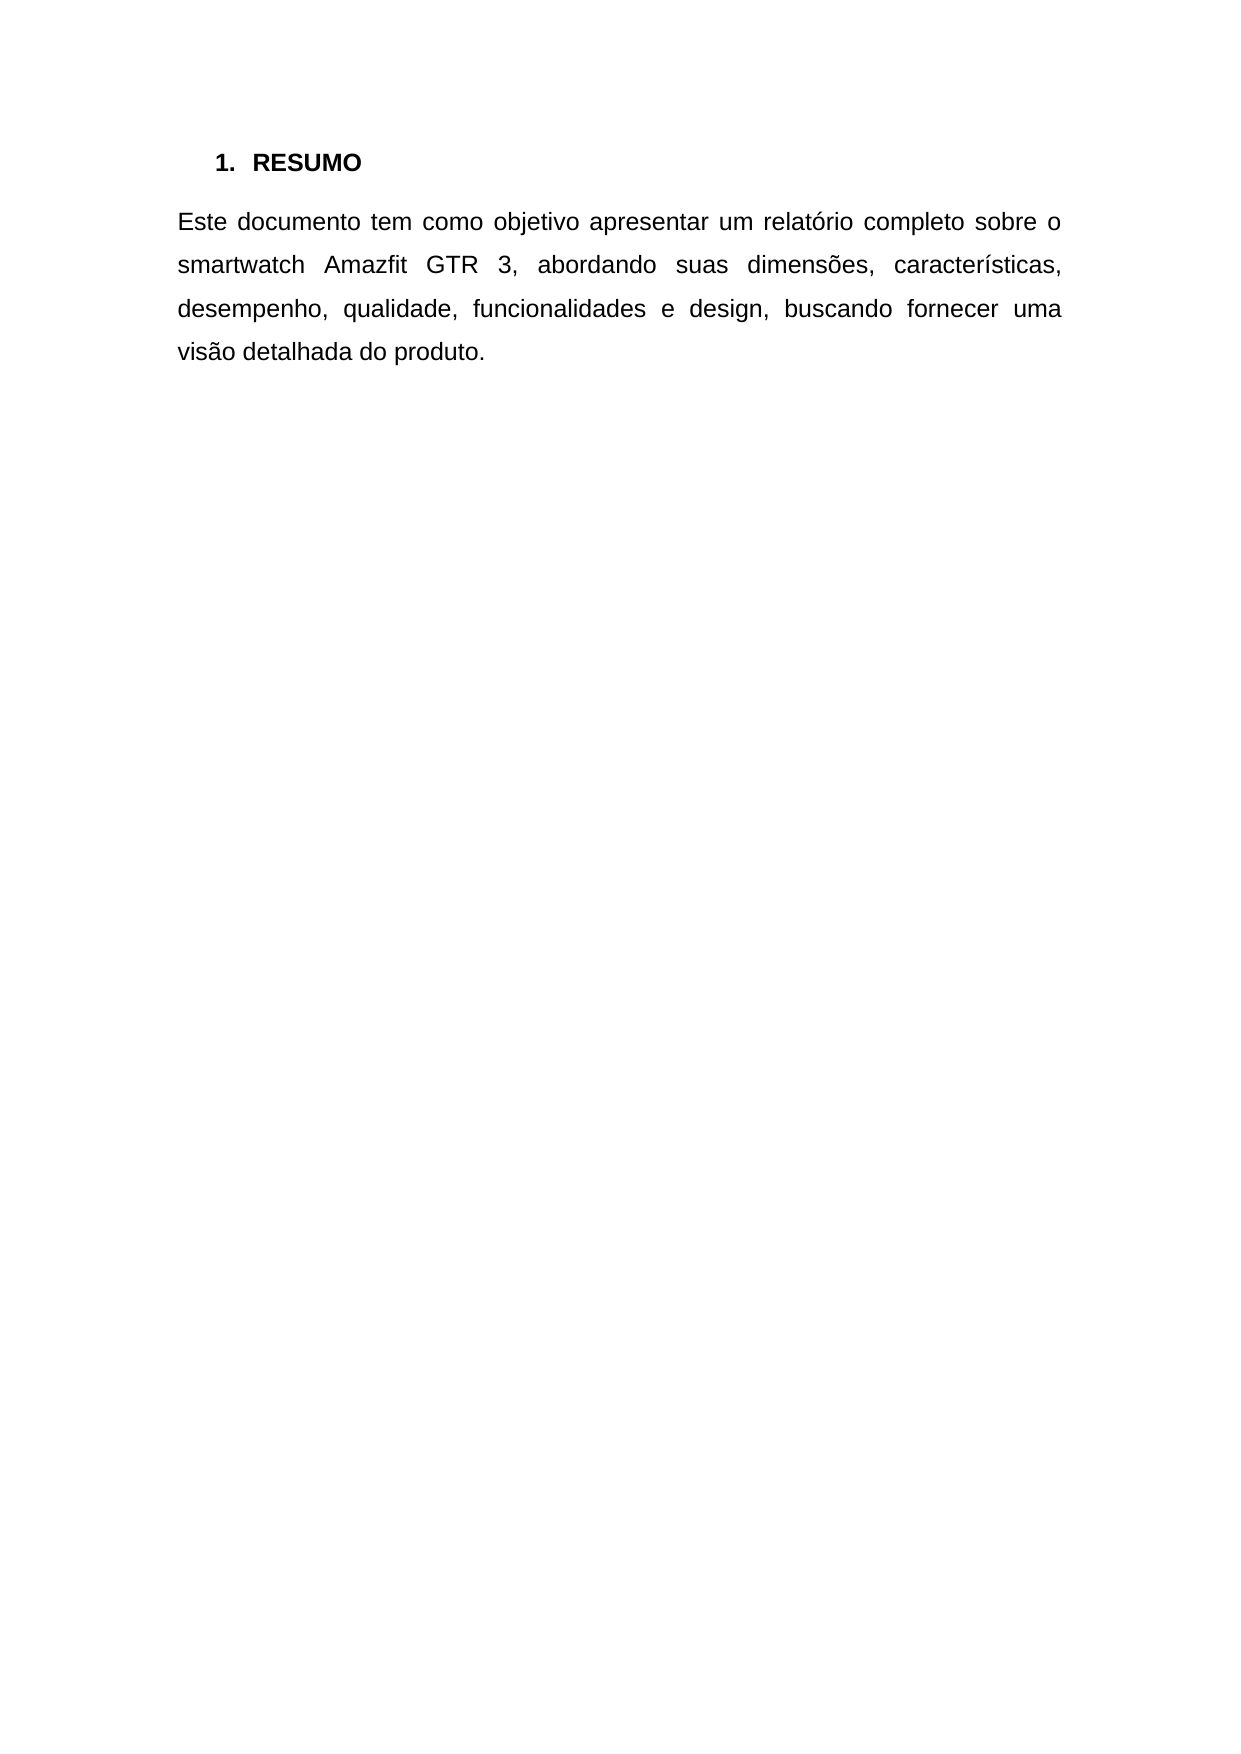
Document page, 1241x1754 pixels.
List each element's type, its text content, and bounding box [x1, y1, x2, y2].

text Este documento tem como objetivo apresentar um relatório completo sobre o smartwatch Amazfit GTR 3, abordando suas dimensões, características, desempenho, qualidade, funcionalidades e design, buscando fornecer uma visão detalhada do produto. [177, 207, 1063, 366]
subtitle RESUMO [215, 148, 1063, 176]
